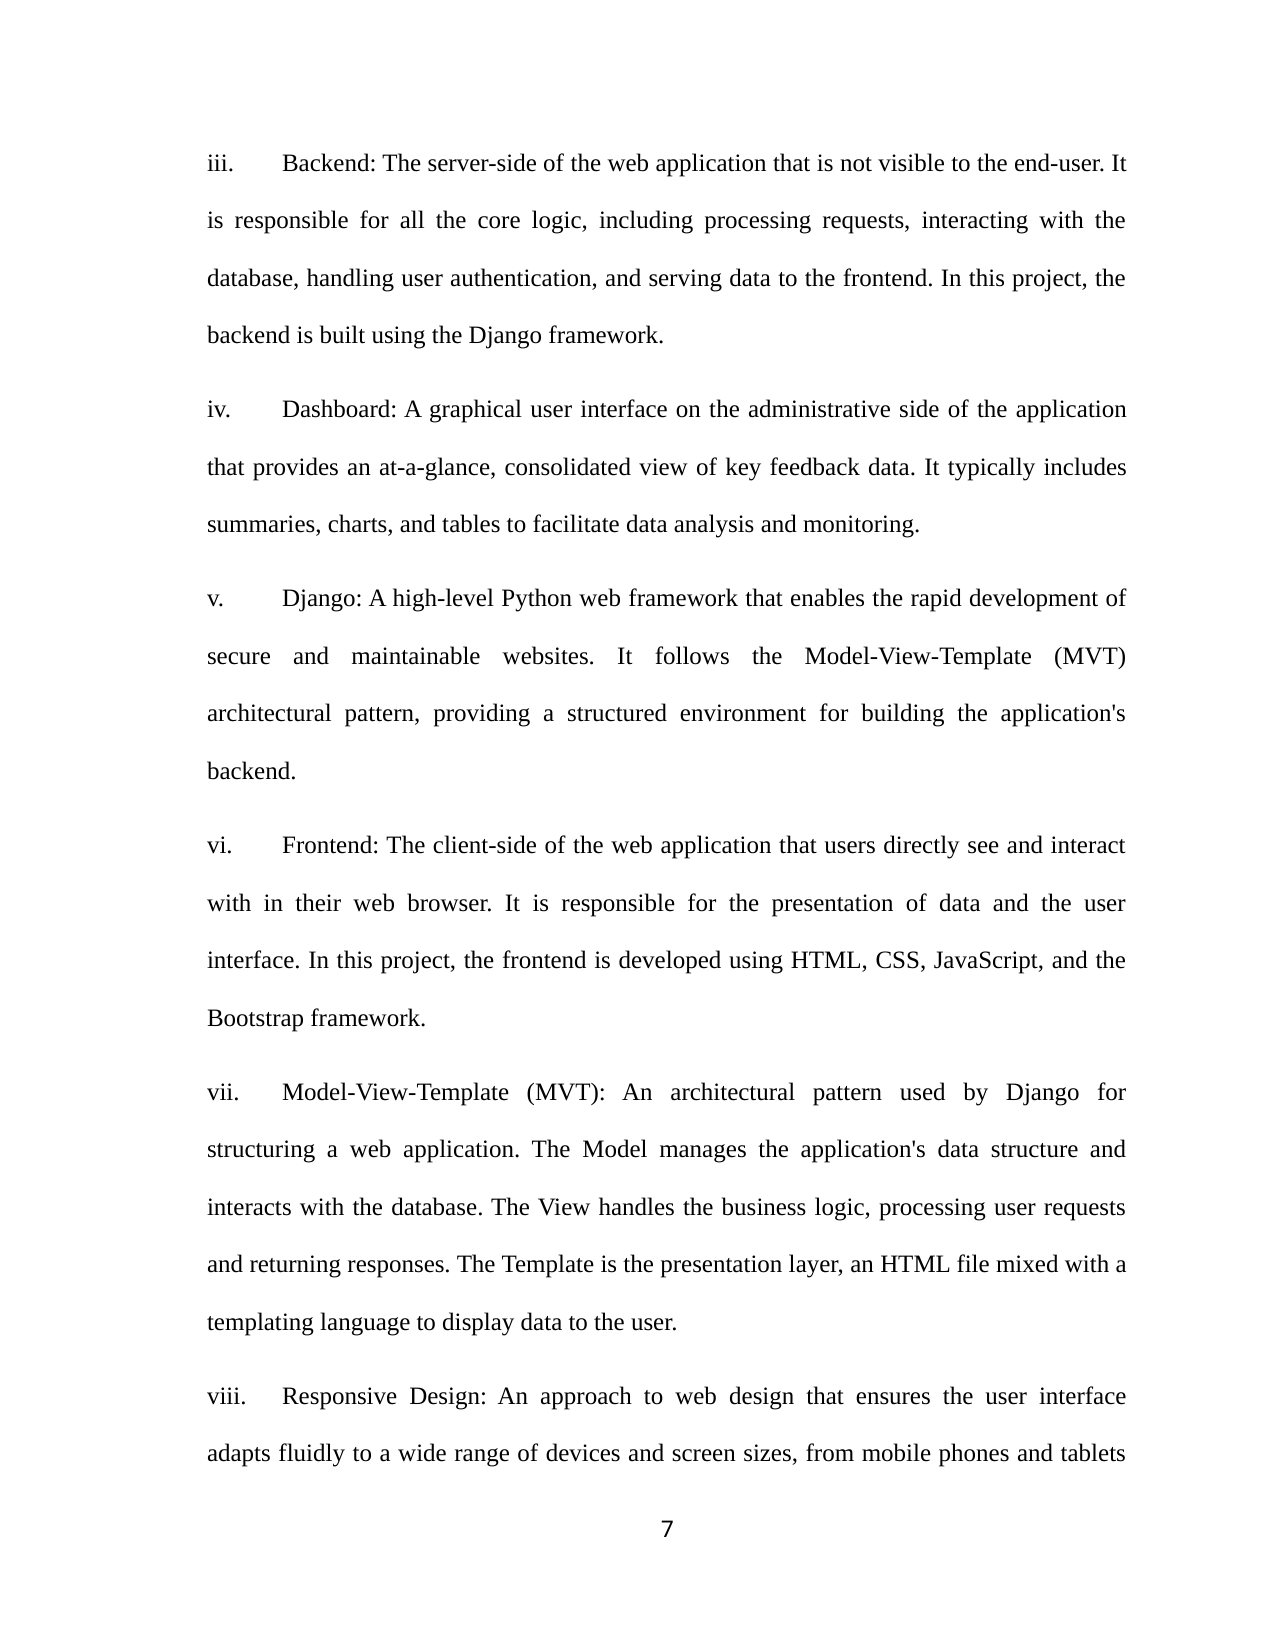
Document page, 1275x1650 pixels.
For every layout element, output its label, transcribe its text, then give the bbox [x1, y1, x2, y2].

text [207, 1381, 1127, 1467]
text iii. Backend: The server-side of the web application that is not visible to the end-user. It is responsible for all the core logic, including processing requests, interacting with the database, handling user authentication, and serving data to the frontend. In this project, the backend is built using the Django framework. [207, 148, 1127, 349]
text iv. Dashboard: A graphical user interface on the administrative side of the application that provides an at-a-glance, consolidated view of key feedback data. It typically includes summaries, charts, and tables to facilitate data analysis and monitoring. [207, 394, 1127, 538]
text vi. Frontend: The client-side of the web application that users directly see and interact with in their web browser. It is responsible for the presentation of data and the user interface. In this project, the frontend is developed using HTML, CSS, JavaScript, and the Bootstrap framework. [207, 830, 1127, 1031]
text v. Django: A high-level Python web framework that enables the rapid development of secure and maintainable websites. It follows the Model-View-Template (MVT) architectural pattern, providing a structured environment for building the application's backend. [207, 583, 1127, 785]
text vii. Model-View-Template (MVT): An architectural pattern used by Django for structuring a web application. The Model manages the application's data structure and interacts with the database. The View handles the business logic, processing user requests and returning responses. The Template is the presentation layer, an HTML file mixed with a templating language to display data to the user. [207, 1077, 1127, 1336]
